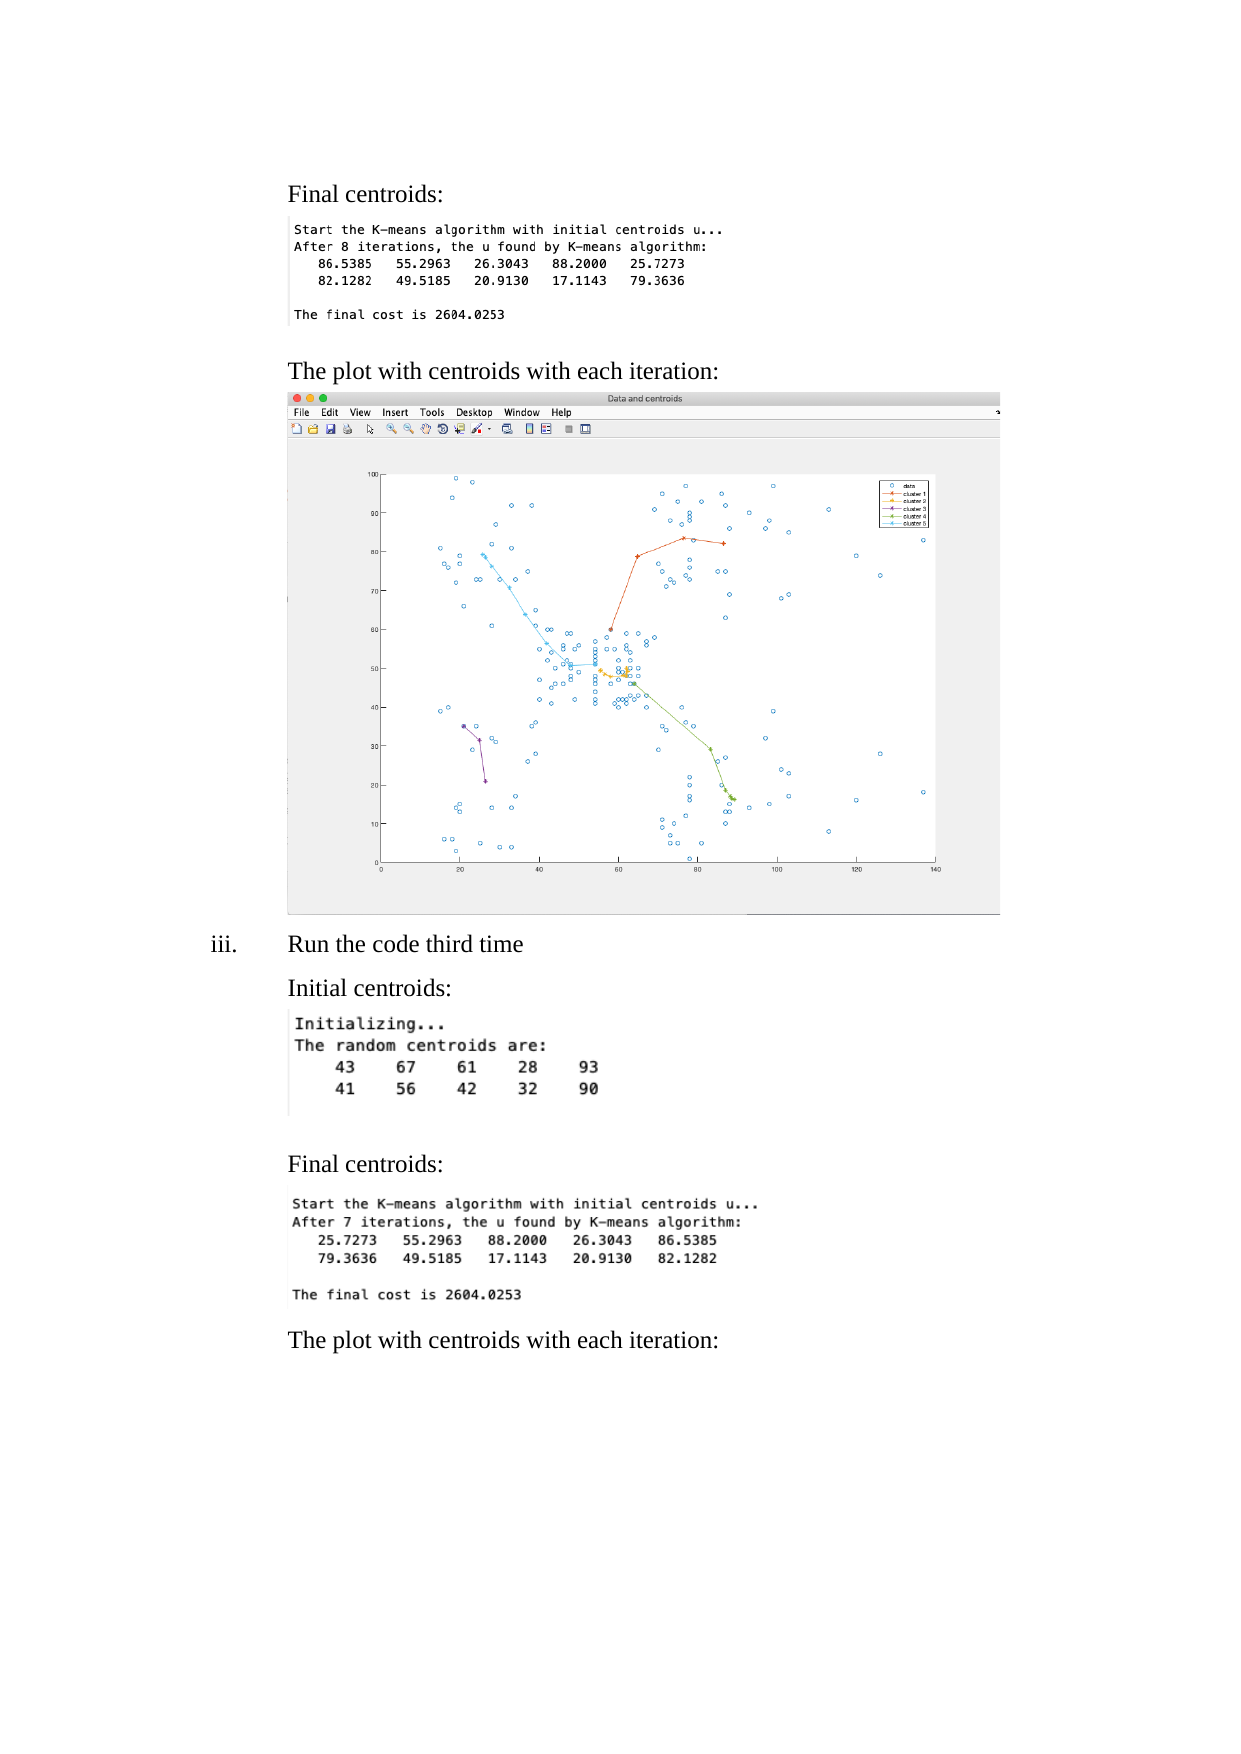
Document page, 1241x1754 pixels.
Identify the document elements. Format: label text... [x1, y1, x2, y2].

list Run the code third time [237, 921, 1053, 965]
list Final centroids: [287, 172, 1053, 216]
list The plot with centroids with each iteration: [287, 1318, 1053, 1362]
picture [287, 1009, 679, 1116]
picture [287, 1185, 797, 1309]
list Final centroids: [287, 1141, 1053, 1185]
list The plot with centroids with each iteration: [287, 348, 1053, 392]
picture [287, 216, 740, 326]
picture [287, 392, 1001, 915]
list Initial centroids: [287, 965, 1053, 1009]
